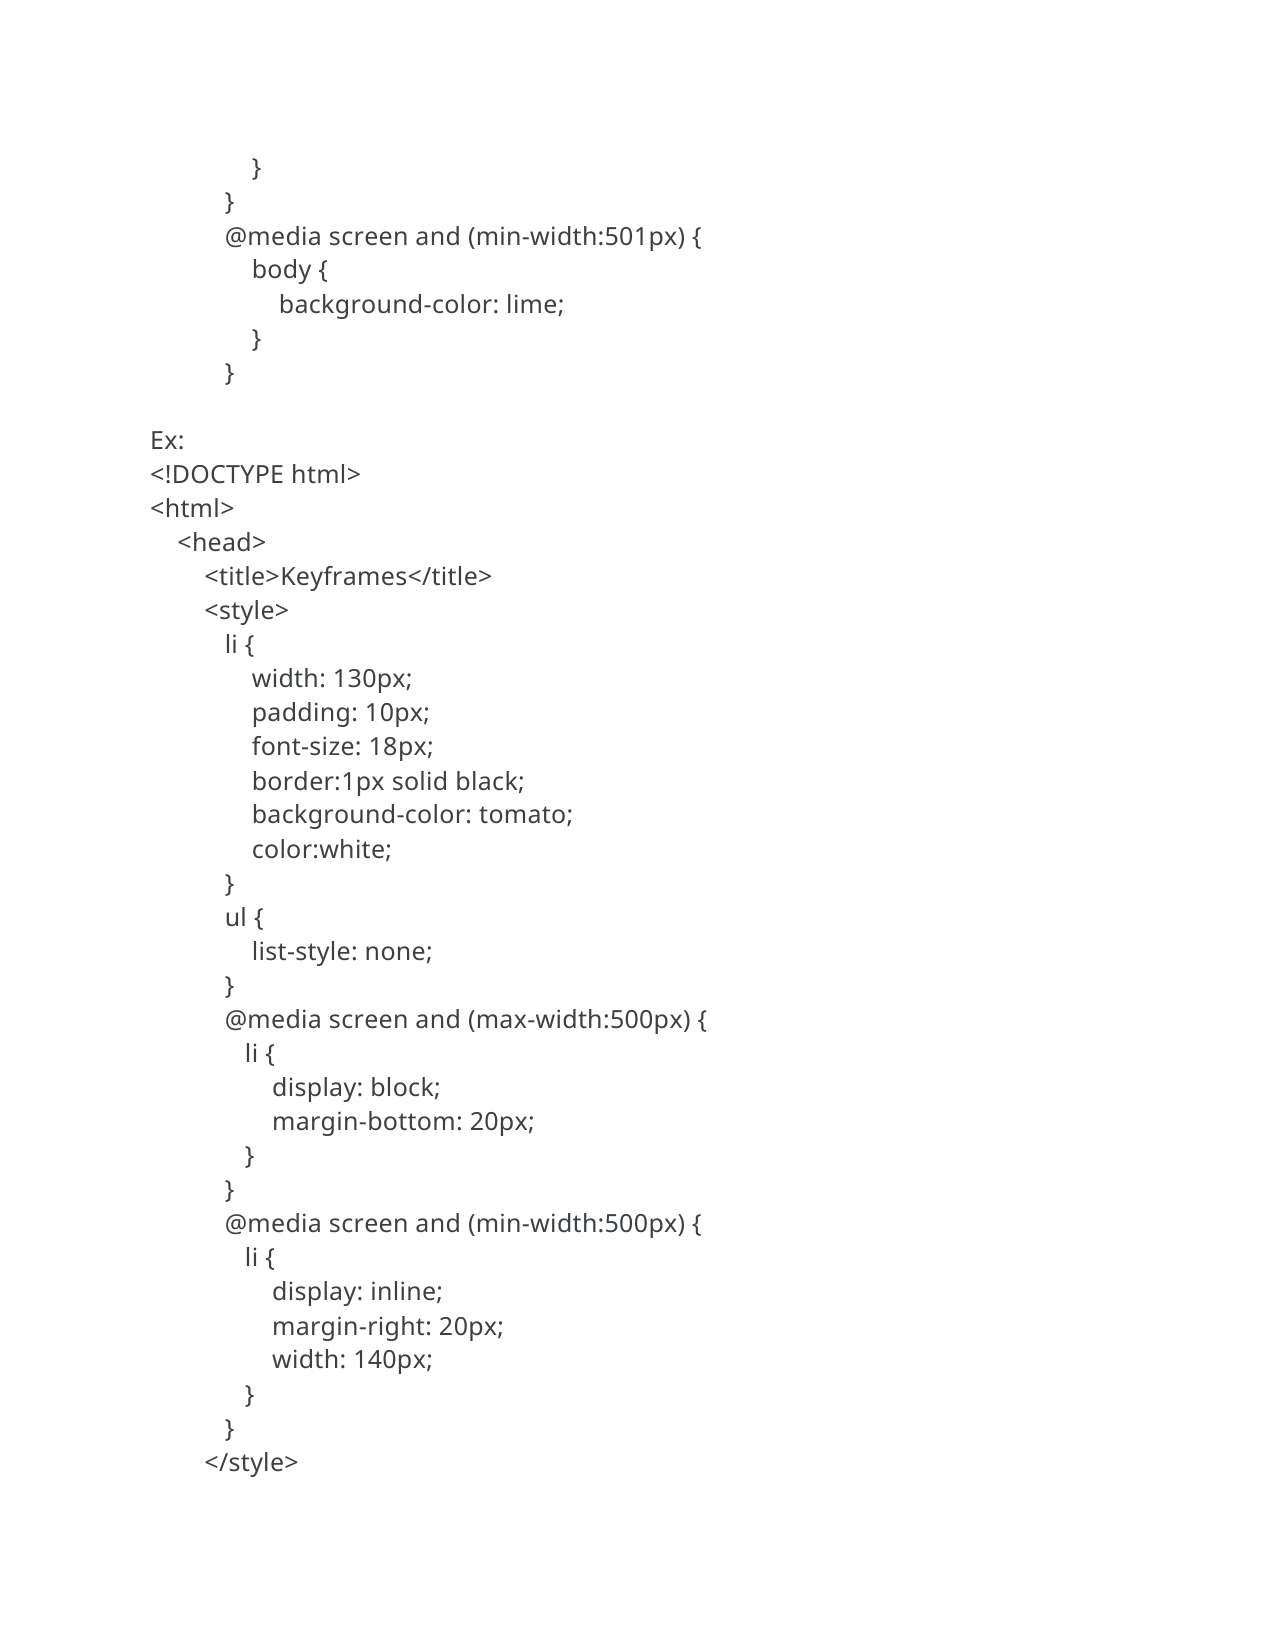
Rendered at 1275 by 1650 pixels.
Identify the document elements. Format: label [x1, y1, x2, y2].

text [150, 150, 1125, 1478]
